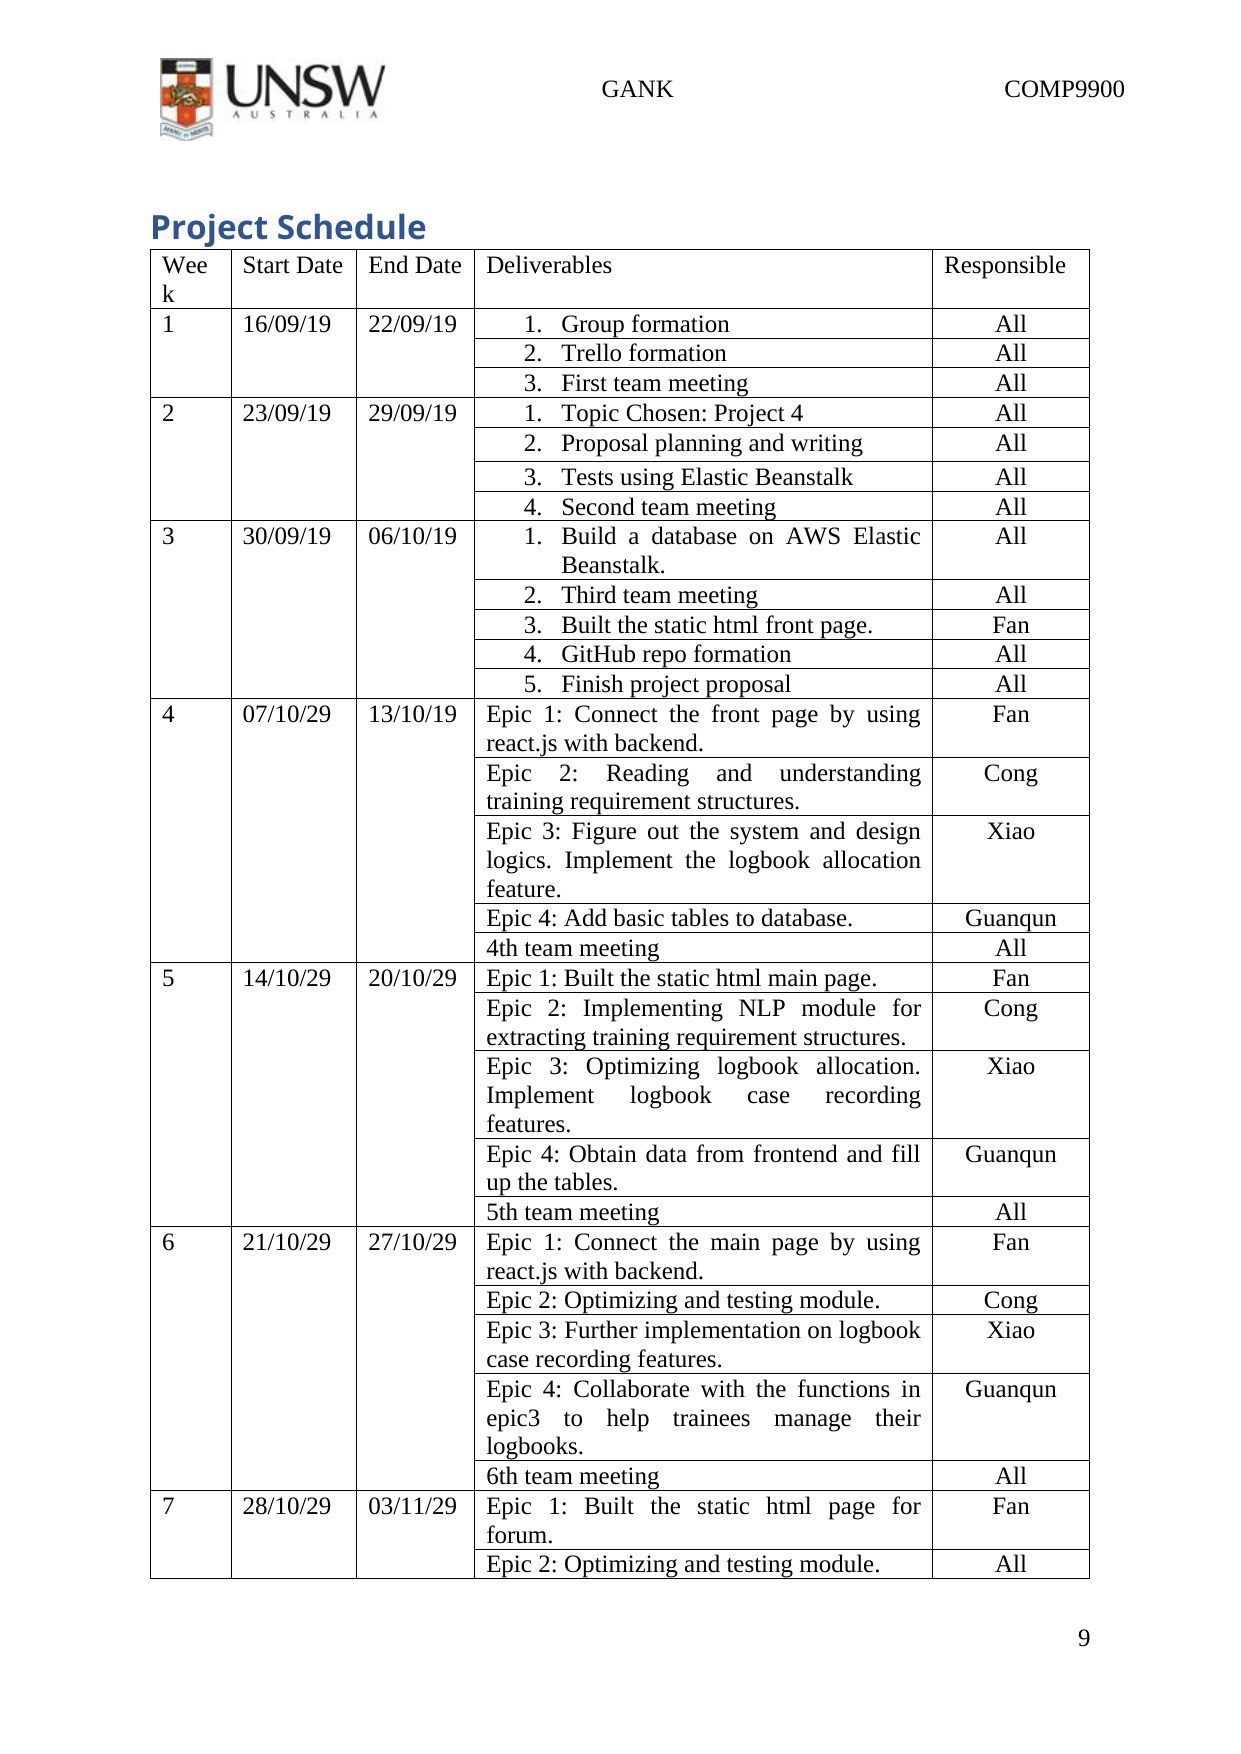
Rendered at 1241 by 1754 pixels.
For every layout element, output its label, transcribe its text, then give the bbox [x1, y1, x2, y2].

table_cell Guanqun [933, 904, 1089, 932]
table_cell Fan [933, 963, 1089, 992]
table_cell All [933, 398, 1089, 427]
table_cell All [933, 1197, 1089, 1226]
table_cell Xiao [933, 1051, 1089, 1138]
table_cell 1 [151, 309, 231, 397]
table_cell 22/09/19 [357, 309, 474, 397]
table_cell First team meeting [475, 368, 932, 397]
table_cell 20/10/29 [357, 963, 474, 1226]
table_cell Cong [933, 993, 1089, 1050]
table_cell Epic 3: Figure out the system and design logics. Implement the logbook allocation feature. [475, 816, 932, 902]
table_cell 03/11/29 [357, 1491, 474, 1578]
table_cell 30/09/19 [232, 521, 356, 698]
table_cell 28/10/29 [232, 1491, 356, 1578]
table_cell 3 [151, 521, 231, 698]
table_cell 07/10/29 [232, 699, 356, 962]
table_cell Epic 2: Reading and understanding training requirement structures. [475, 758, 932, 815]
table_cell Topic Chosen: Project 4 [475, 398, 932, 427]
picture [160, 58, 386, 139]
table_cell All [933, 521, 1089, 579]
table_cell Xiao [933, 816, 1089, 902]
table_header Week [151, 250, 231, 308]
table_cell Trello formation [475, 339, 932, 367]
table_cell 13/10/19 [357, 699, 474, 962]
table_cell All [933, 1550, 1089, 1578]
table_cell Epic 2: Optimizing and testing module. [475, 1550, 932, 1578]
table_cell Epic 4: Add basic tables to database. [475, 904, 932, 932]
table_header Responsible [933, 250, 1089, 308]
table_cell All [933, 1461, 1089, 1490]
table_cell Fan [933, 1491, 1089, 1548]
table_cell Guanqun [933, 1139, 1089, 1196]
table_cell Fan [933, 610, 1089, 638]
table_cell Epic 1: Built the static html page for forum. [475, 1491, 932, 1548]
table_cell Xiao [933, 1315, 1089, 1373]
table_cell 5th team meeting [475, 1197, 932, 1226]
table_header Start Date [232, 250, 356, 308]
table_cell Epic 4: Collaborate with the functions in epic3 to help trainees manage their logbooks. [475, 1374, 932, 1460]
table_cell Epic 3: Optimizing logbook allocation. Implement logbook case recording features. [475, 1051, 932, 1138]
table_cell 4 [151, 699, 231, 962]
table_cell All [933, 339, 1089, 367]
table_cell Group formation [475, 309, 932, 337]
table_cell Epic 1: Built the static html main page. [475, 963, 932, 992]
table_cell 06/10/19 [357, 521, 474, 698]
table_cell Epic 1: Connect the main page by using react.js with backend. [475, 1227, 932, 1284]
table_cell Epic 2: Optimizing and testing module. [475, 1286, 932, 1314]
table_cell Epic 1: Connect the front page by using react.js with backend. [475, 699, 932, 757]
table_cell Epic 2: Implementing NLP module for extracting training requirement structures. [475, 993, 932, 1050]
table_cell 5 [151, 963, 231, 1226]
table_cell All [933, 492, 1089, 520]
table_cell 6 [151, 1227, 231, 1490]
table_cell GitHub repo formation [475, 640, 932, 668]
table_cell Tests using Elastic Beanstalk [475, 462, 932, 491]
table_cell 21/10/29 [232, 1227, 356, 1490]
table_cell 29/09/19 [357, 398, 474, 520]
table_cell 2 [151, 398, 231, 520]
table_cell Build a database on AWS Elastic Beanstalk. [475, 521, 932, 579]
table_cell Built the static html front page. [475, 610, 932, 638]
table_cell Guanqun [933, 1374, 1089, 1460]
table_cell Second team meeting [475, 492, 932, 520]
table_cell 7 [151, 1491, 231, 1578]
table_cell All [933, 933, 1089, 962]
table_cell 23/09/19 [232, 398, 356, 520]
table_cell All [933, 580, 1089, 609]
table_cell All [933, 309, 1089, 337]
table_cell Finish project proposal [475, 669, 932, 698]
table_cell 6th team meeting [475, 1461, 932, 1490]
table_cell Third team meeting [475, 580, 932, 609]
table_cell Proposal planning and writing [475, 428, 932, 461]
table_cell All [933, 640, 1089, 668]
table_cell Fan [933, 1227, 1089, 1284]
table_cell Fan [933, 699, 1089, 757]
table_cell Epic 3: Further implementation on logbook case recording features. [475, 1315, 932, 1373]
table_cell Epic 4: Obtain data from frontend and fill up the tables. [475, 1139, 932, 1196]
table_cell All [933, 669, 1089, 698]
table_cell All [933, 428, 1089, 461]
subtitle Project Schedule [150, 204, 1090, 249]
table_header Deliverables [475, 250, 932, 308]
table_header End Date [357, 250, 474, 308]
table_cell 27/10/29 [357, 1227, 474, 1490]
table_cell Cong [933, 758, 1089, 815]
table_cell 16/09/19 [232, 309, 356, 397]
table_cell 14/10/29 [232, 963, 356, 1226]
table_cell All [933, 462, 1089, 491]
table_cell All [933, 368, 1089, 397]
table_cell Cong [933, 1286, 1089, 1314]
table_cell 4th team meeting [475, 933, 932, 962]
